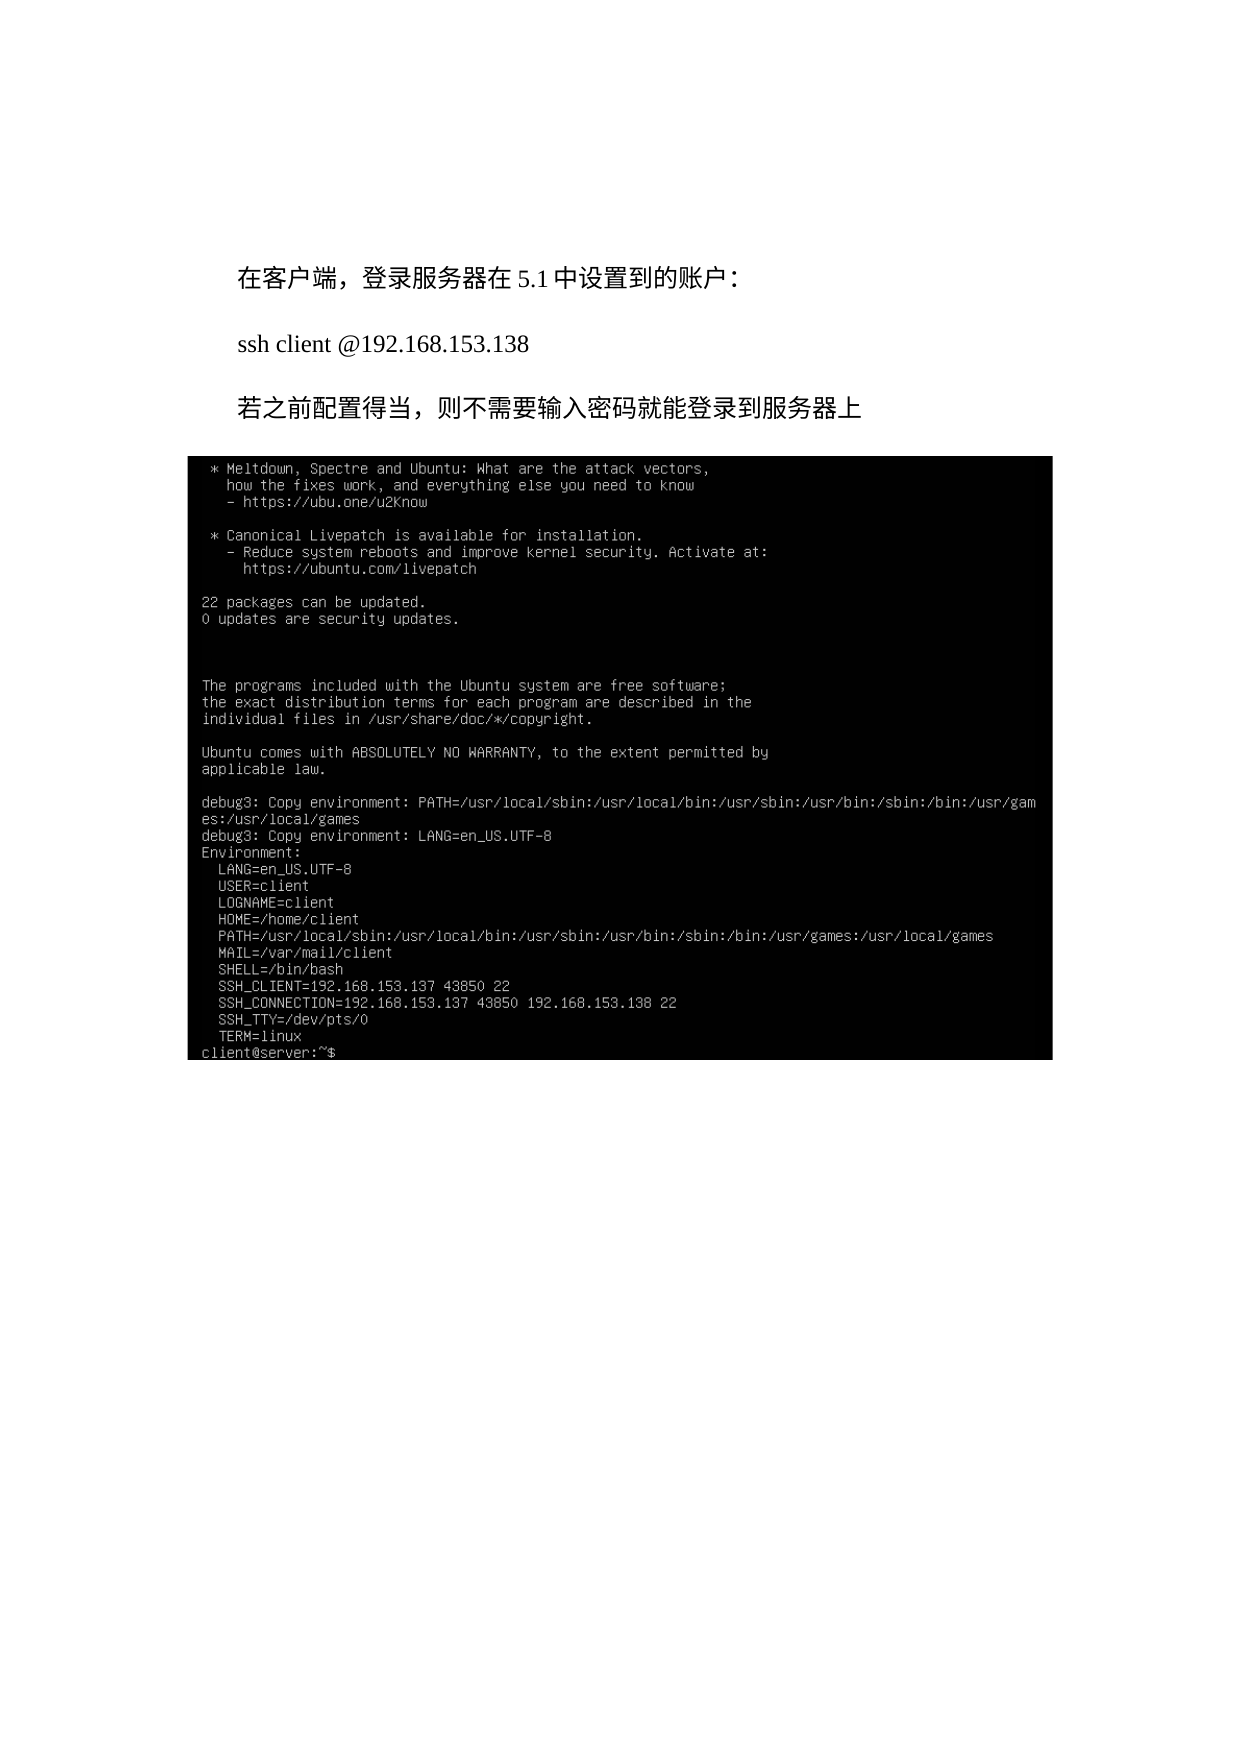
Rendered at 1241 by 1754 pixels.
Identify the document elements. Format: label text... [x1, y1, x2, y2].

text ssh client @192.168.153.138 [187, 327, 1053, 359]
text 若之前配置得当，则不需要输入密码就能登录到服务器上 [187, 374, 1053, 439]
picture [187, 456, 1053, 1060]
text 在客户端，登录服务器在5.1中设置到的账户： [187, 244, 1053, 309]
